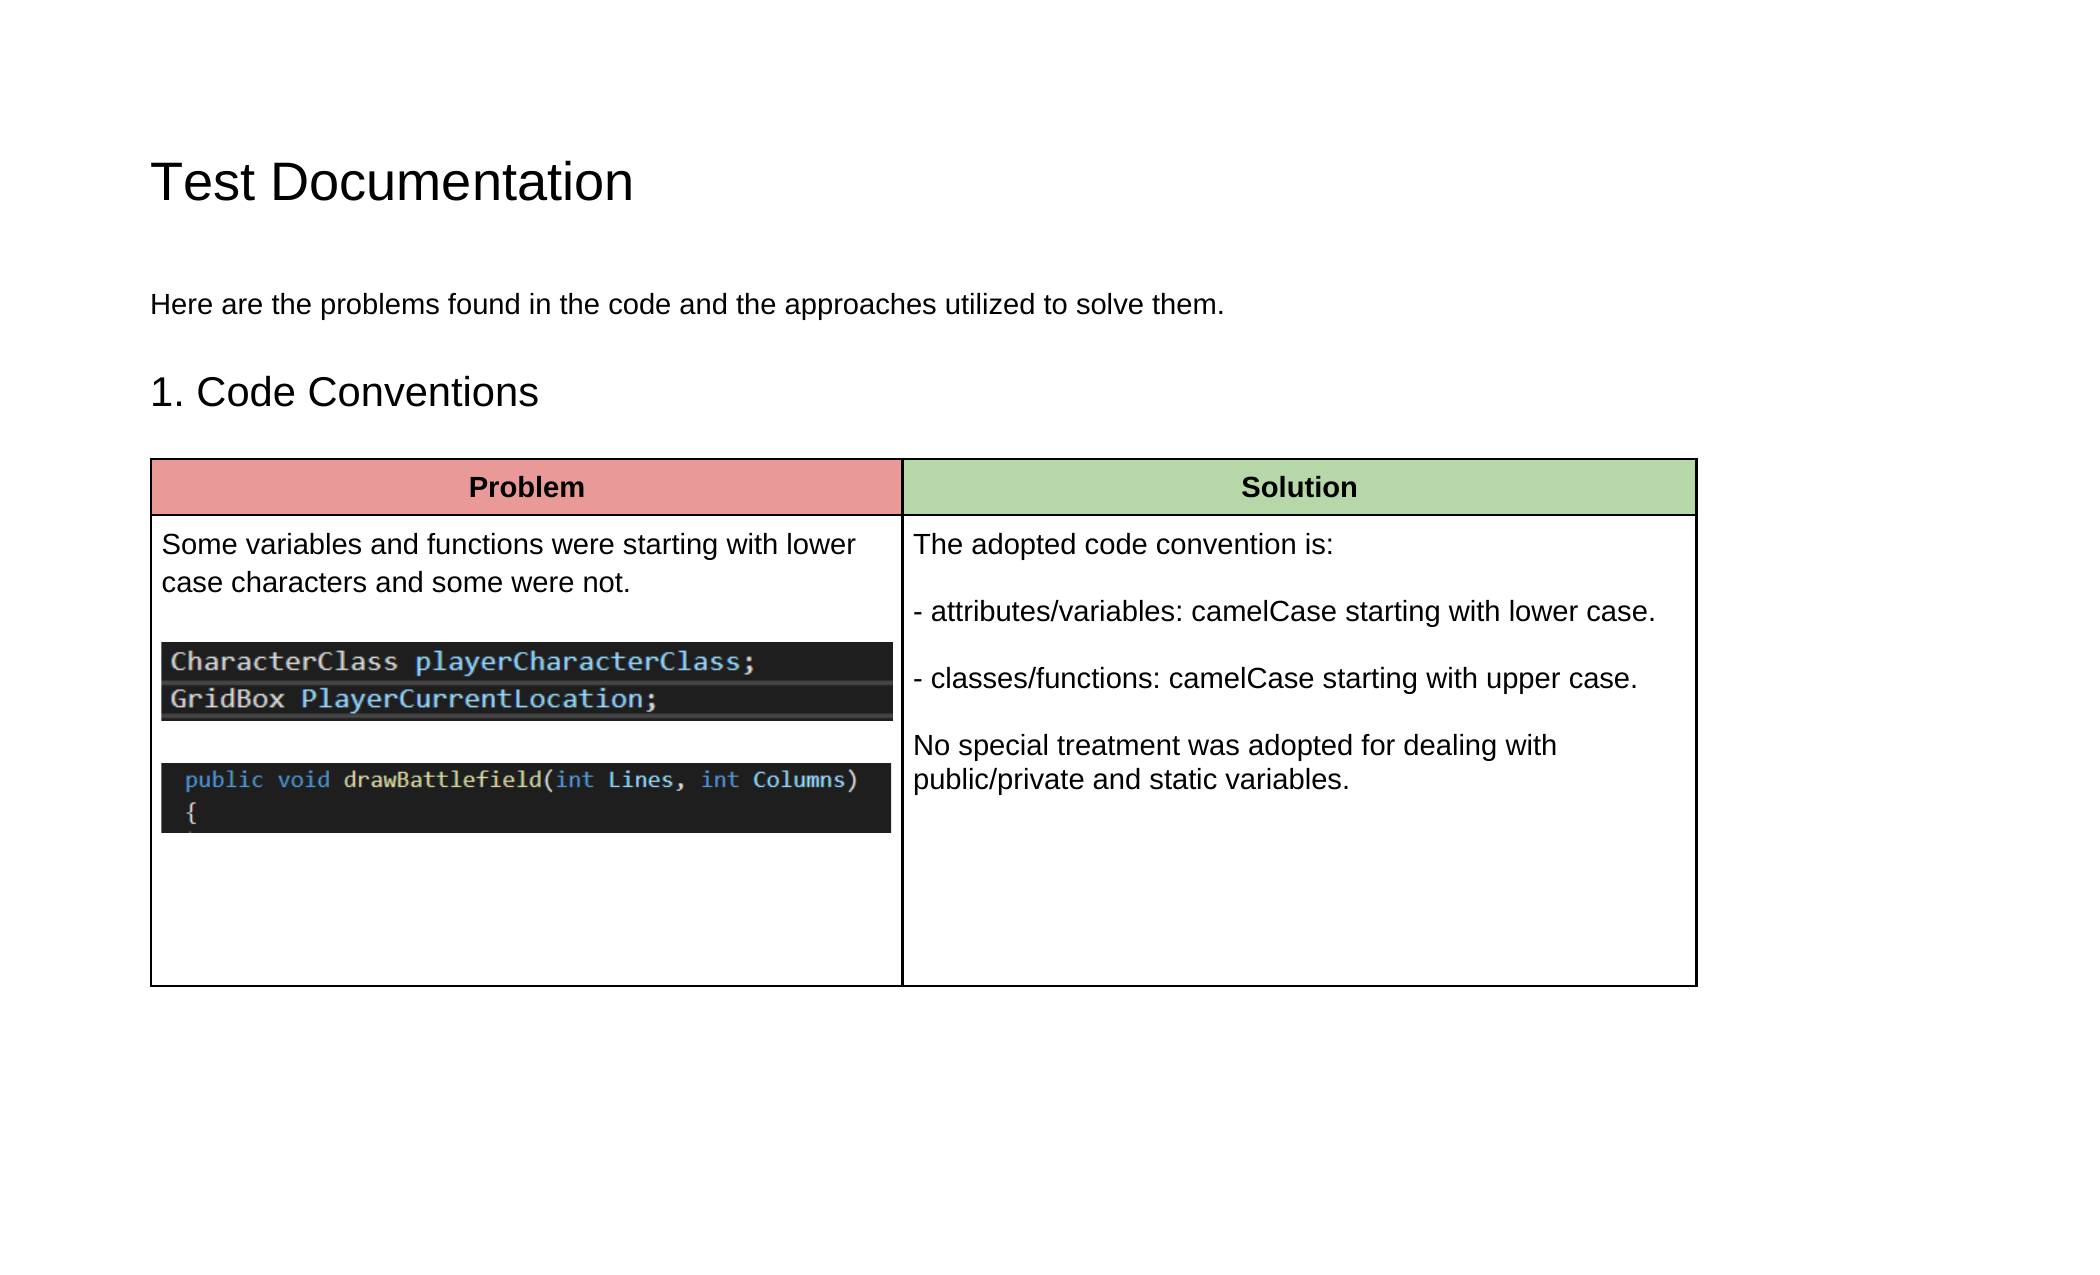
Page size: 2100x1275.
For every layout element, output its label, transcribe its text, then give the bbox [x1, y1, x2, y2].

text Here are the problems found in the code and the approaches utilized to solve them. [150, 287, 1950, 321]
table_cell Some variables and functions were starting with lower case characters and some were not. [152, 516, 901, 985]
title Test Documentation [150, 150, 1950, 212]
picture [161, 763, 892, 833]
table_header Problem [152, 460, 901, 514]
table_header Solution [904, 460, 1695, 514]
table_cell The adopted code convention is: - attributes/variables: camelCase starting with lower case. - classes/functions: camelCase starting with upper case. No special treatment was adopted for dealing with public/private and static variables. [904, 516, 1695, 985]
picture [161, 642, 893, 721]
subtitle 1. Code Conventions [150, 367, 1950, 415]
